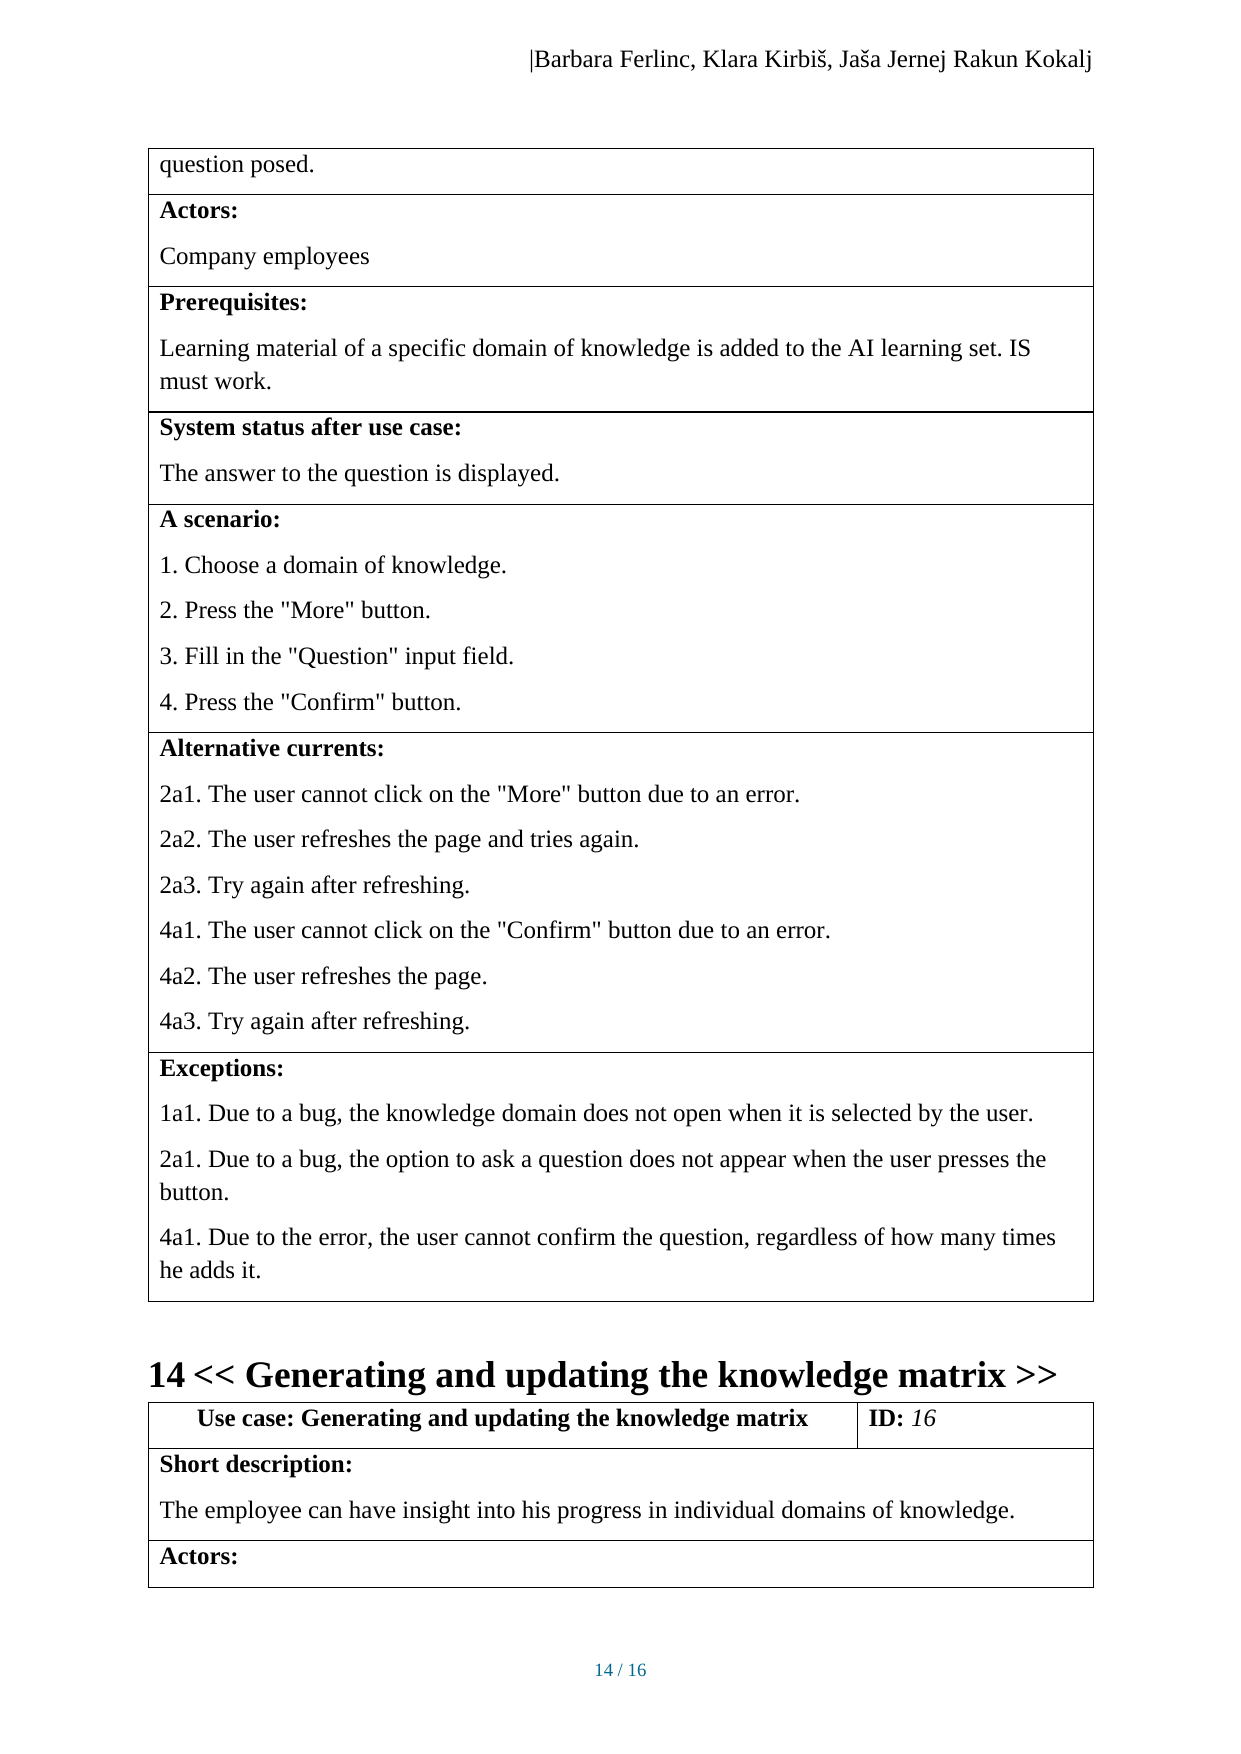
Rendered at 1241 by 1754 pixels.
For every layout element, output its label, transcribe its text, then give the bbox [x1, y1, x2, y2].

table_header Use case: Generating and updating the knowledge matrix [149, 1403, 857, 1448]
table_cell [149, 1541, 1093, 1587]
table_header ID: 16 [858, 1403, 1093, 1448]
table_cell Short description: The employee can have insight into his progress in individual domains of knowledge. [149, 1449, 1093, 1540]
table_cell Alternative currents: 2a1. The user cannot click on the "More" button due to an error. 2a2. The user refreshes the page and tries again. 2a3. Try again after refreshing. 4a1. The user cannot click on the "Confirm" button due to an error. 4a2. The user refreshes the page. 4a3. Try again after refreshing. [149, 733, 1093, 1052]
subtitle << Generating and updating the knowledge matrix >> [148, 1352, 1093, 1395]
table_cell System status after use case: The answer to the question is displayed. [149, 413, 1093, 503]
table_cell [149, 149, 1093, 194]
table_cell A scenario: 1. Choose a domain of knowledge. 2. Press the "More" button. 3. Fill in the "Question" input field. 4. Press the "Confirm" button. [149, 505, 1093, 732]
table_cell Exceptions: 1a1. Due to a bug, the knowledge domain does not open when it is selected by the user. 2a1. Due to a bug, the option to ask a question does not appear when the user presses the button. 4a1. Due to the error, the user cannot confirm the question, regardless of how many times he adds it. [149, 1053, 1093, 1301]
picture [617, 1664, 622, 1676]
table_cell Actors: Company employees [149, 195, 1093, 286]
table_cell Prerequisites: Learning material of a specific domain of knowledge is added to the AI ​​learning set. IS must work. [149, 287, 1093, 411]
